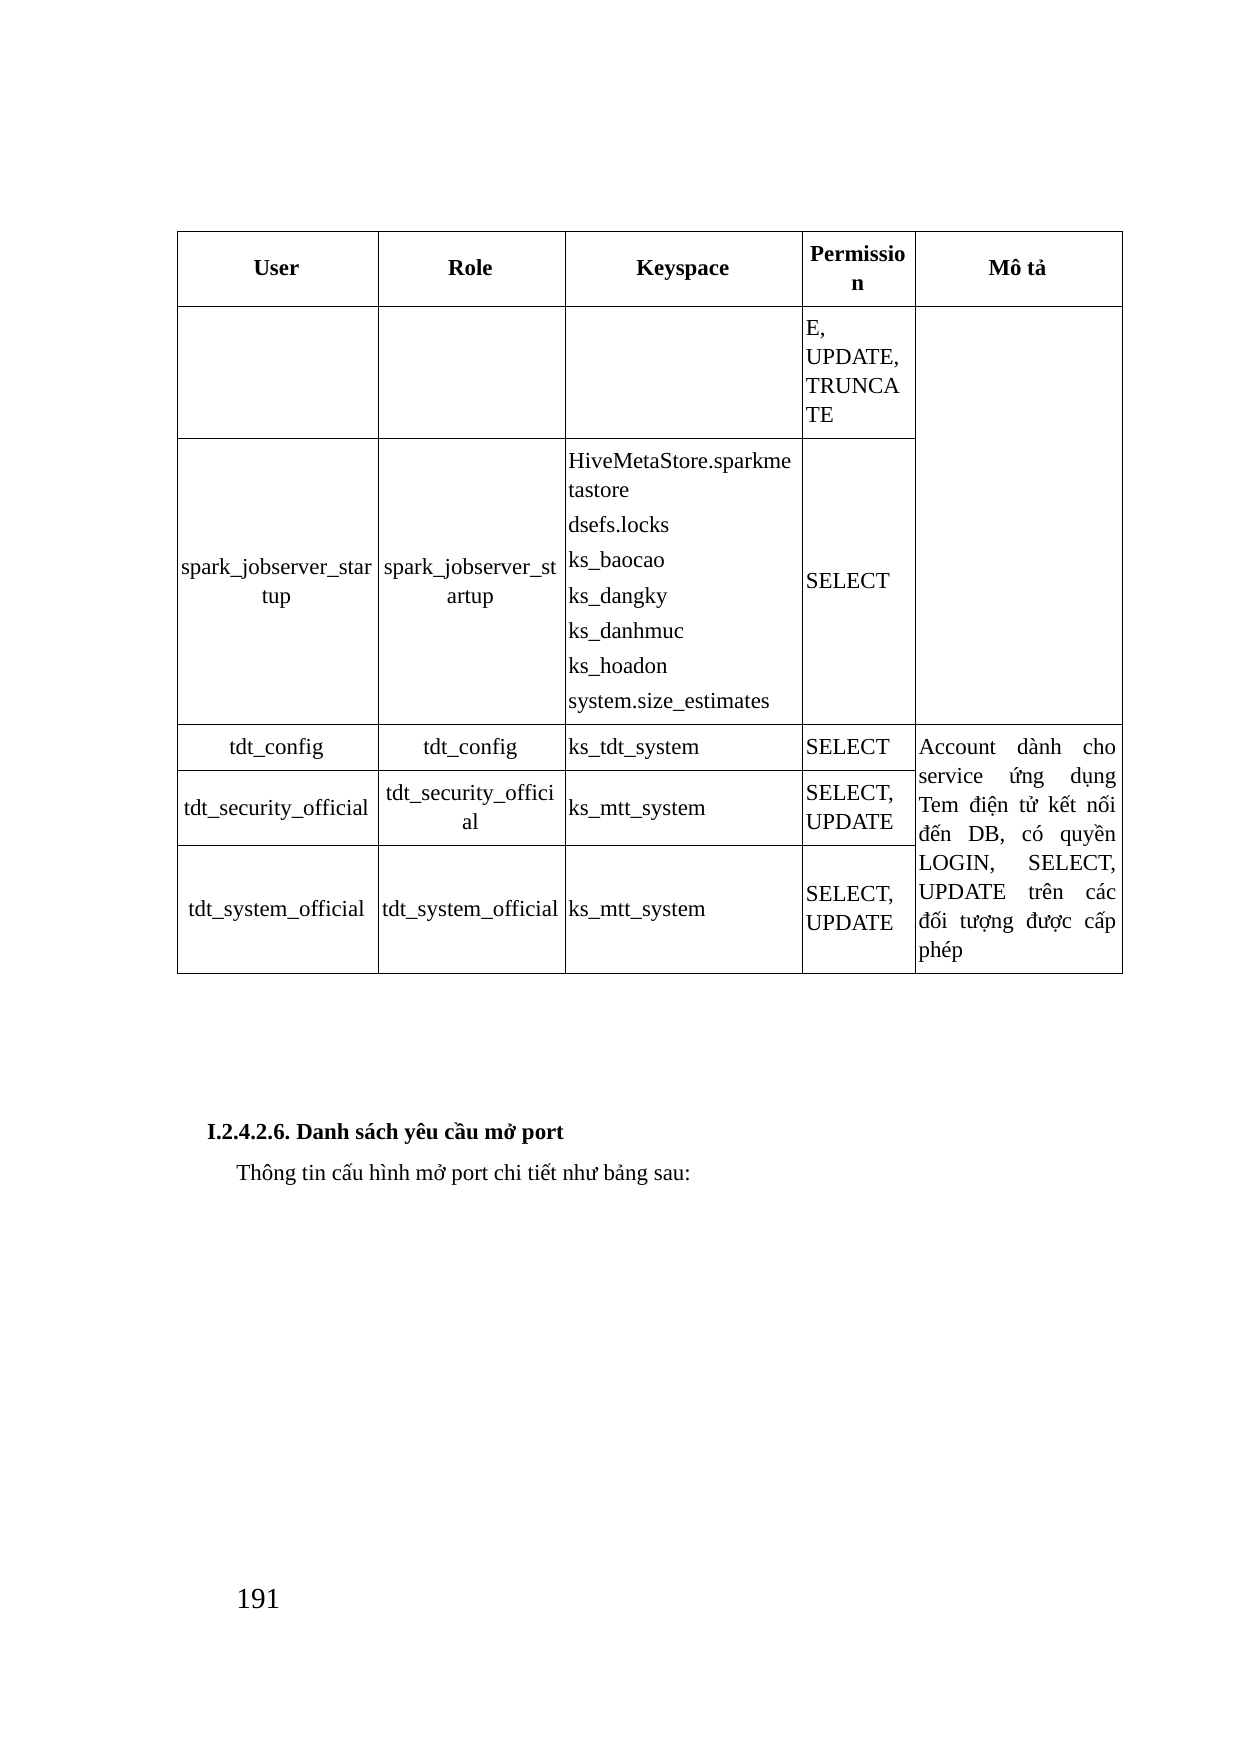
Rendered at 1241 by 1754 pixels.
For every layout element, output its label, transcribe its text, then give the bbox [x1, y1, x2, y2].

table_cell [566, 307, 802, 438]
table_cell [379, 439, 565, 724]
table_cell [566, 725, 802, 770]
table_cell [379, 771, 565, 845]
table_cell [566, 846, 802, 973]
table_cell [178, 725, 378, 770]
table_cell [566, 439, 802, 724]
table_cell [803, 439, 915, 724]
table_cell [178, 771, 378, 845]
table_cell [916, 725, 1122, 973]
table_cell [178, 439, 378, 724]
subtitle Danh sách yêu cầu mở port [207, 1118, 1121, 1145]
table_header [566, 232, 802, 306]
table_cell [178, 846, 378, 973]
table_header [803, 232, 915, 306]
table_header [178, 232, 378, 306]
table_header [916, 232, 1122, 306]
text Thông tin cấu hình mở port chi tiết như bảng sau: [177, 1159, 1121, 1186]
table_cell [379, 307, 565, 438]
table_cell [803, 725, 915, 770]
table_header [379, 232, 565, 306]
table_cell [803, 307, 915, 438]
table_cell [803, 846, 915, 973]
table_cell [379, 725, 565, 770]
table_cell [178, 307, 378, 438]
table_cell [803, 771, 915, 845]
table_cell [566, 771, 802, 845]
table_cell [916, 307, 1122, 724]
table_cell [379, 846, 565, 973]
